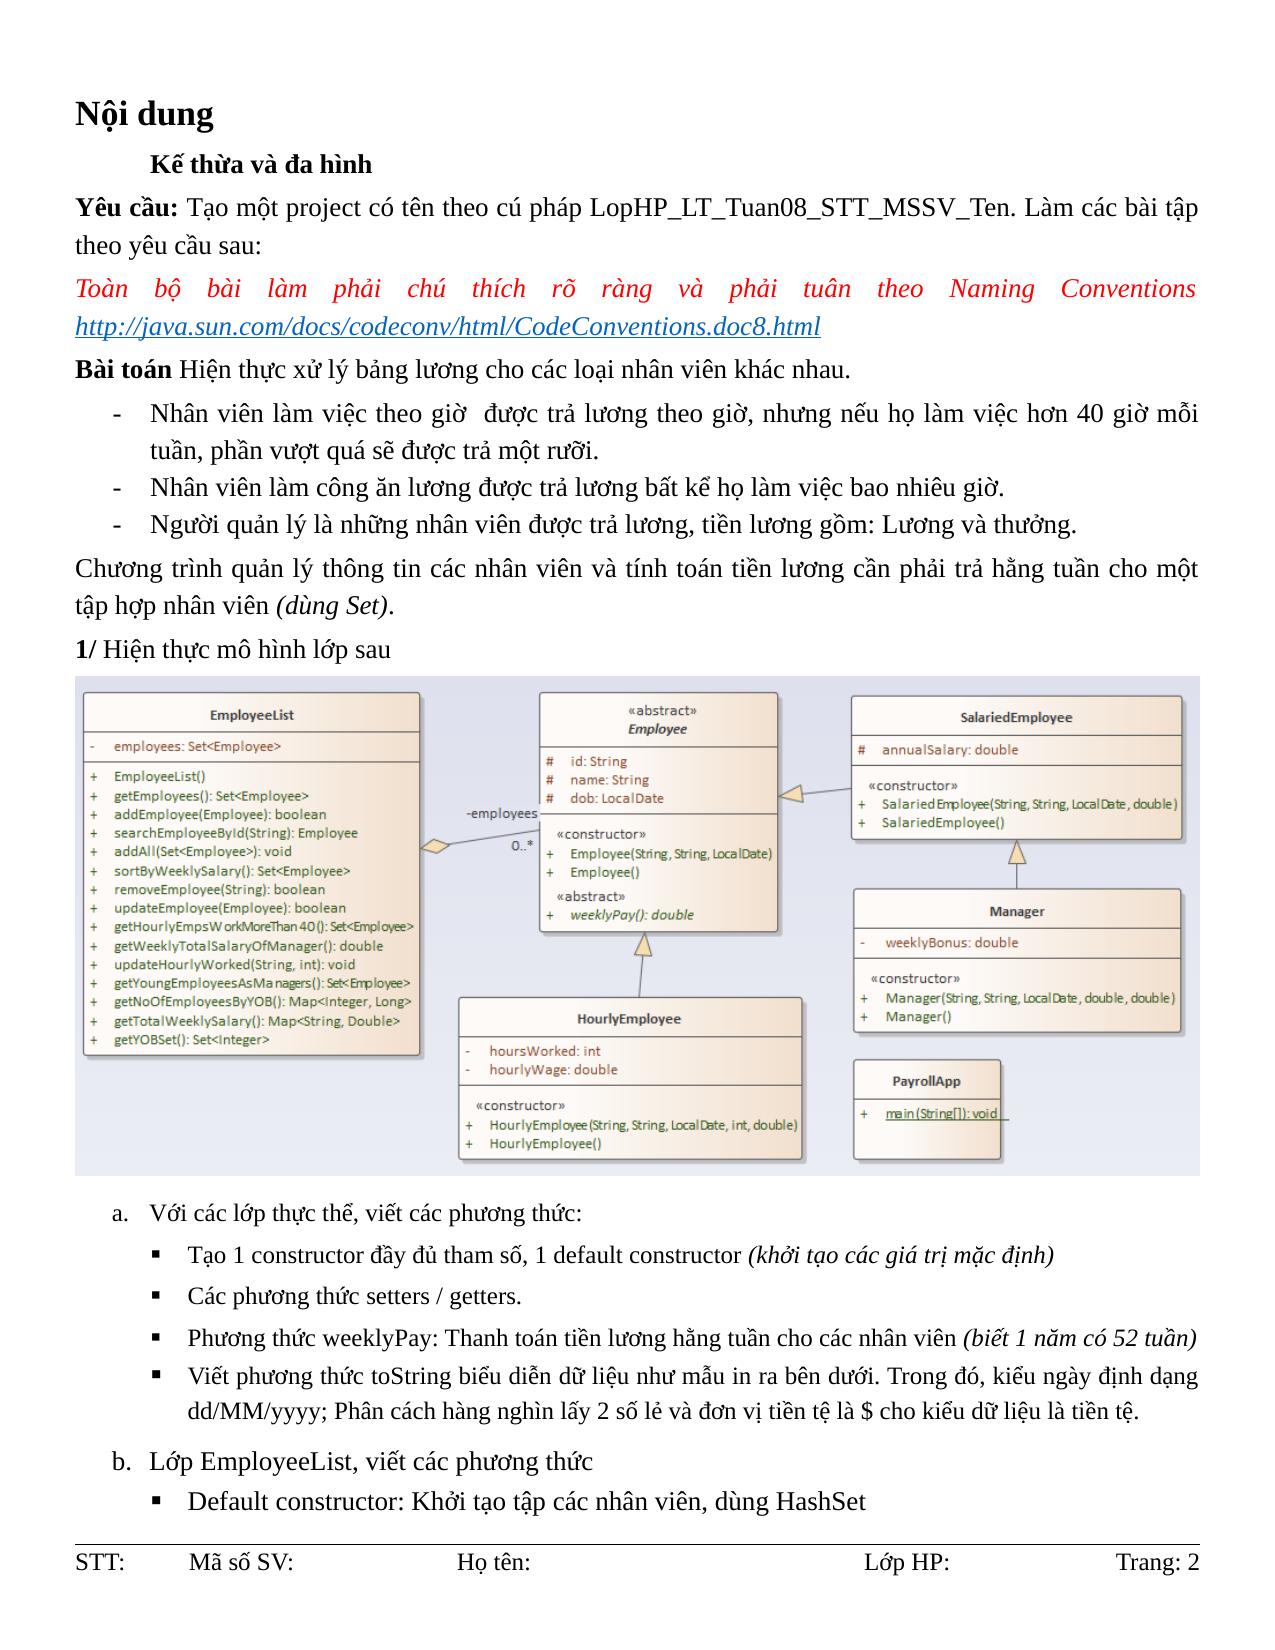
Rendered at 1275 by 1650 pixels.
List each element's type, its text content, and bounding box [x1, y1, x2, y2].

list Default constructor: Khởi tạo tập các nhân viên, dùng HashSet [150, 1484, 1200, 1516]
text Yêu cầu: Tạo một project có tên theo cú pháp LopHP_LT_Tuan08_STT_MSSV_Ten. Làm các bài tập theo yêu cầu sau: [75, 191, 1200, 260]
text Kế thừa và đa hình [75, 148, 1200, 179]
list Người quản lý là những nhân viên được trả lương, tiền lương gồm: Lương và thưởng. [112, 508, 1200, 540]
list Phương thức weeklyPay: Thanh toán tiền lương hằng tuần cho các nhân viên (biết 1 năm có 52 tuần) [150, 1313, 1200, 1355]
text Toàn bộ bài làm phải chú thích rõ ràng và phải tuân theo Naming Conventions http://java.sun.com/docs/codeconv/html/CodeConventions.doc8.html [75, 272, 1200, 341]
list Các phương thức setters / getters. [150, 1271, 1200, 1313]
list Với các lớp thực thể, viết các phương thức: [112, 1188, 1200, 1230]
picture [75, 676, 1200, 1176]
text Chương trình quản lý thông tin các nhân viên và tính toán tiền lương cần phải trả hằng tuần cho một tập hợp nhân viên (dùng Set). [75, 552, 1200, 621]
text Bài toán Hiện thực xử lý bảng lương cho các loại nhân viên khác nhau. [75, 353, 1200, 384]
list Lớp EmployeeList, viết các phương thức [112, 1437, 1200, 1478]
list Nhân viên làm việc theo giờ được trả lương theo giờ, nhưng nếu họ làm việc hơn 40 giờ mỗi tuần, phần vượt quá sẽ được trả một rưỡi. [112, 397, 1200, 465]
list Viết phương thức toString biểu diễn dữ liệu như mẫu in ra bên dưới. Trong đó, kiểu ngày định dạng dd/MM/yyyy; Phân cách hàng nghìn lấy 2 số lẻ và đơn vị tiền tệ là $ cho kiểu dữ liệu là tiền tệ. [150, 1361, 1200, 1425]
text 1/ Hiện thực mô hình lớp sau [75, 633, 1200, 664]
text Nội dung [75, 93, 1200, 133]
list Nhân viên làm công ăn lương được trả lương bất kể họ làm việc bao nhiêu giờ. [112, 471, 1200, 502]
list Tạo 1 constructor đầy đủ tham số, 1 default constructor (khởi tạo các giá trị mặc định) [150, 1230, 1200, 1271]
